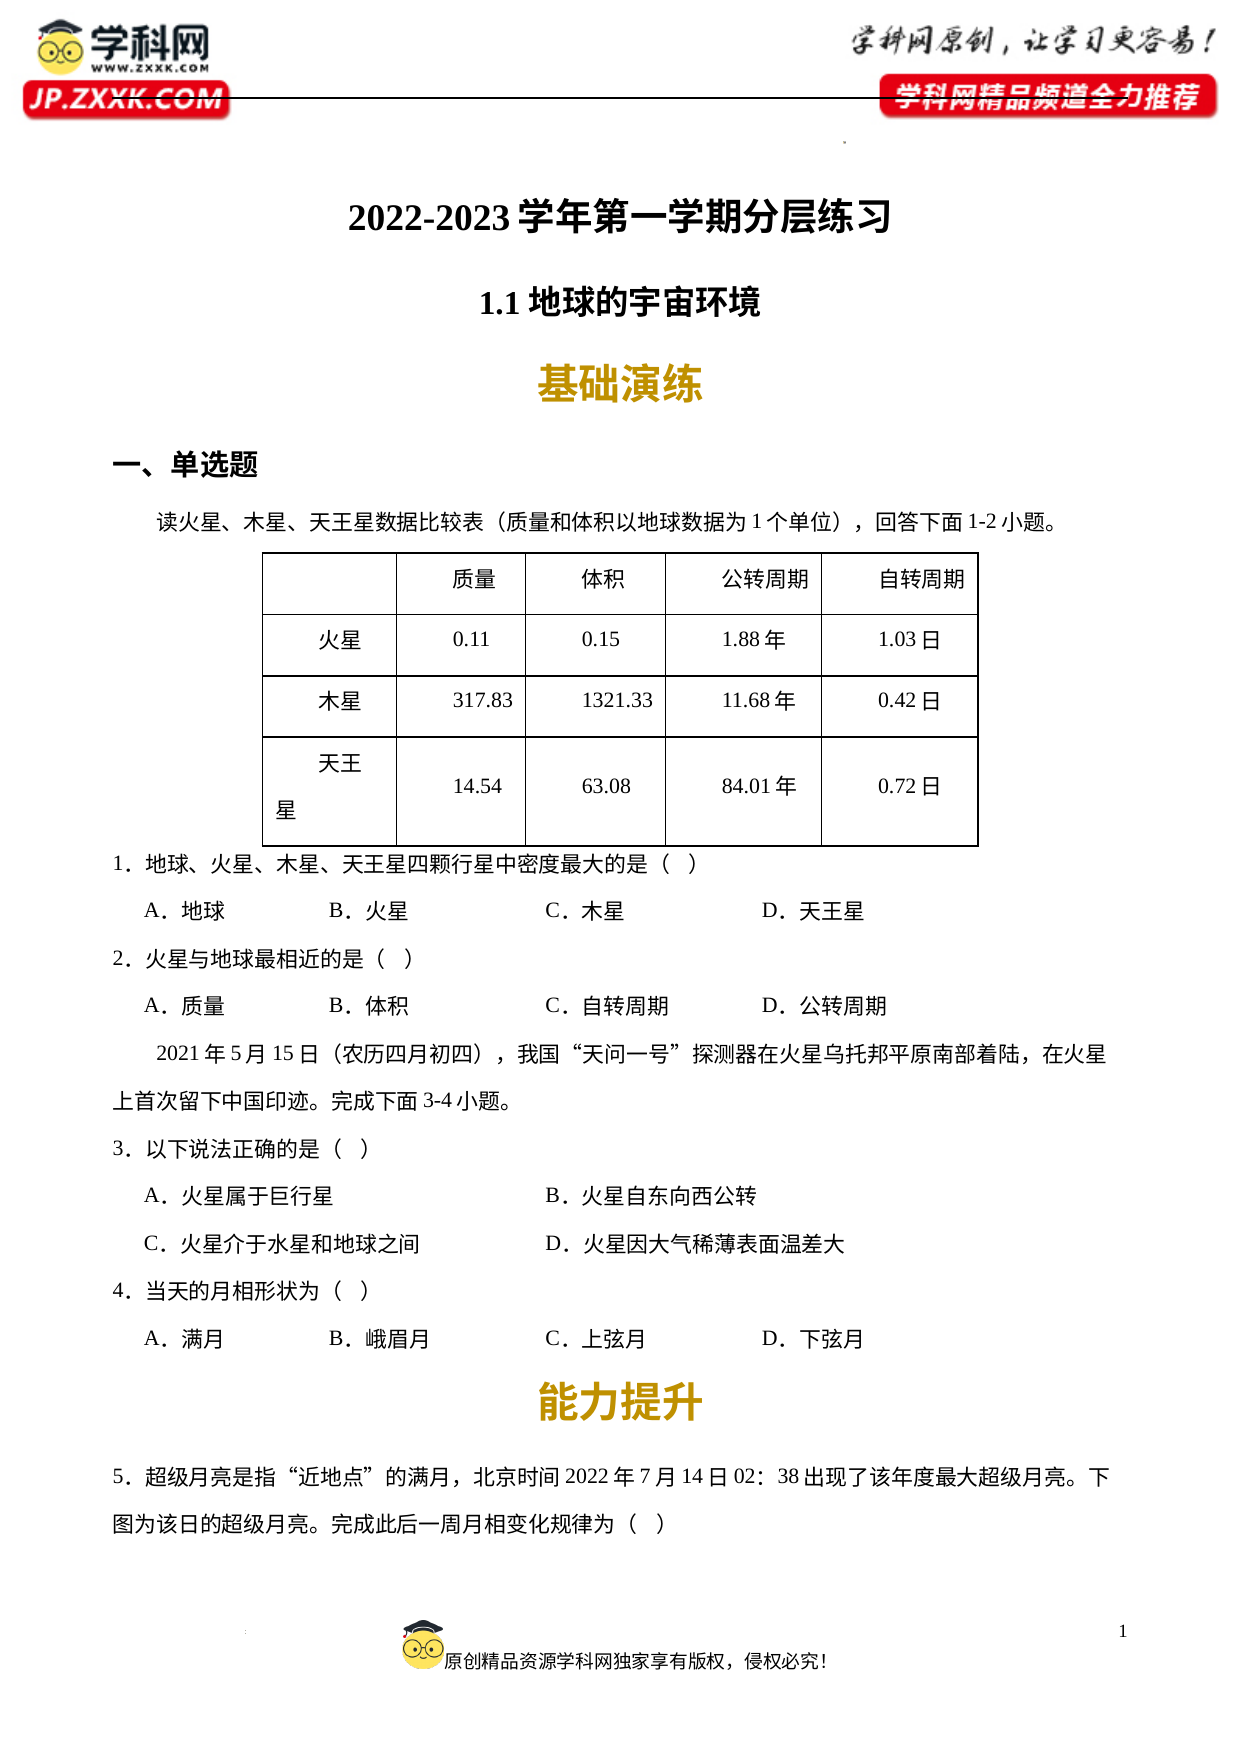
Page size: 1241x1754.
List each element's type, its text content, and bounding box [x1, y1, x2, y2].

text 2021年5月15日（农历四月初四），我国“天问一号”探测器在火星乌托邦平原南部着陆，在火星上首次留下中国印迹。完成下面3-4小题。 [112, 1037, 1128, 1116]
table_cell 1.88年 [666, 615, 821, 675]
table_header 体积 [526, 554, 665, 613]
text 读火星、木星、天王星数据比较表（质量和体积以地球数据为1个单位），回答下面1-2小题。 [112, 505, 1128, 536]
table_header 自转周期 [822, 554, 977, 613]
text A．地球 B．火星 C．木星 D．天王星 [143, 894, 1128, 926]
table_cell 11.68年 [666, 677, 821, 736]
text 5．超级月亮是指“近地点”的满月，北京时间2022年7月14日02：38出现了该年度最大超级月亮。下图为该日的超级月亮。完成此后一周月相变化规律为（ ） [112, 1459, 1128, 1539]
table_cell 木星 [263, 677, 396, 736]
picture [0, 0, 1236, 140]
text 4．当天的月相形状为（ ） [112, 1274, 1128, 1306]
text 3．以下说法正确的是（ ） [112, 1132, 1128, 1163]
subtitle 1.1 地球的宇宙环境 [112, 276, 1128, 324]
text 能力提升 [112, 1369, 1128, 1429]
table_cell 0.11 [397, 615, 525, 675]
text 2．火星与地球最相近的是（ ） [112, 942, 1128, 973]
table_header 质量 [397, 554, 525, 613]
table_cell 1.03日 [822, 615, 977, 675]
subtitle 2022-2023学年第一学期分层练习 [112, 187, 1128, 241]
text A．火星属于巨行星 B．火星自东向西公转 [143, 1179, 1128, 1211]
table_cell 0.15 [526, 615, 665, 675]
table_cell 0.72日 [822, 738, 977, 845]
table_header 公转周期 [666, 554, 821, 613]
picture [402, 1620, 444, 1669]
table_cell 14.54 [397, 738, 525, 845]
text A．满月 B．峨眉月 C．上弦月 D．下弦月 [143, 1322, 1128, 1353]
table_cell 火星 [263, 615, 396, 675]
table_cell 63.08 [526, 738, 665, 845]
text C．火星介于水星和地球之间 D．火星因大气稀薄表面温差大 [143, 1227, 1128, 1258]
table_cell 天王星 [263, 738, 396, 845]
table_cell 84.01年 [666, 738, 821, 845]
list 基础演练 [112, 351, 1128, 411]
table_cell 1321.33 [526, 677, 665, 736]
table_cell 0.42日 [822, 677, 977, 736]
list 一、单选题 [112, 441, 1128, 483]
text A．质量 B．体积 C．自转周期 D．公转周期 [143, 989, 1128, 1021]
table_header [263, 554, 396, 613]
table_cell 317.83 [397, 677, 525, 736]
text 1．地球、火星、木星、天王星四颗行星中密度最大的是（ ） [112, 847, 1128, 878]
